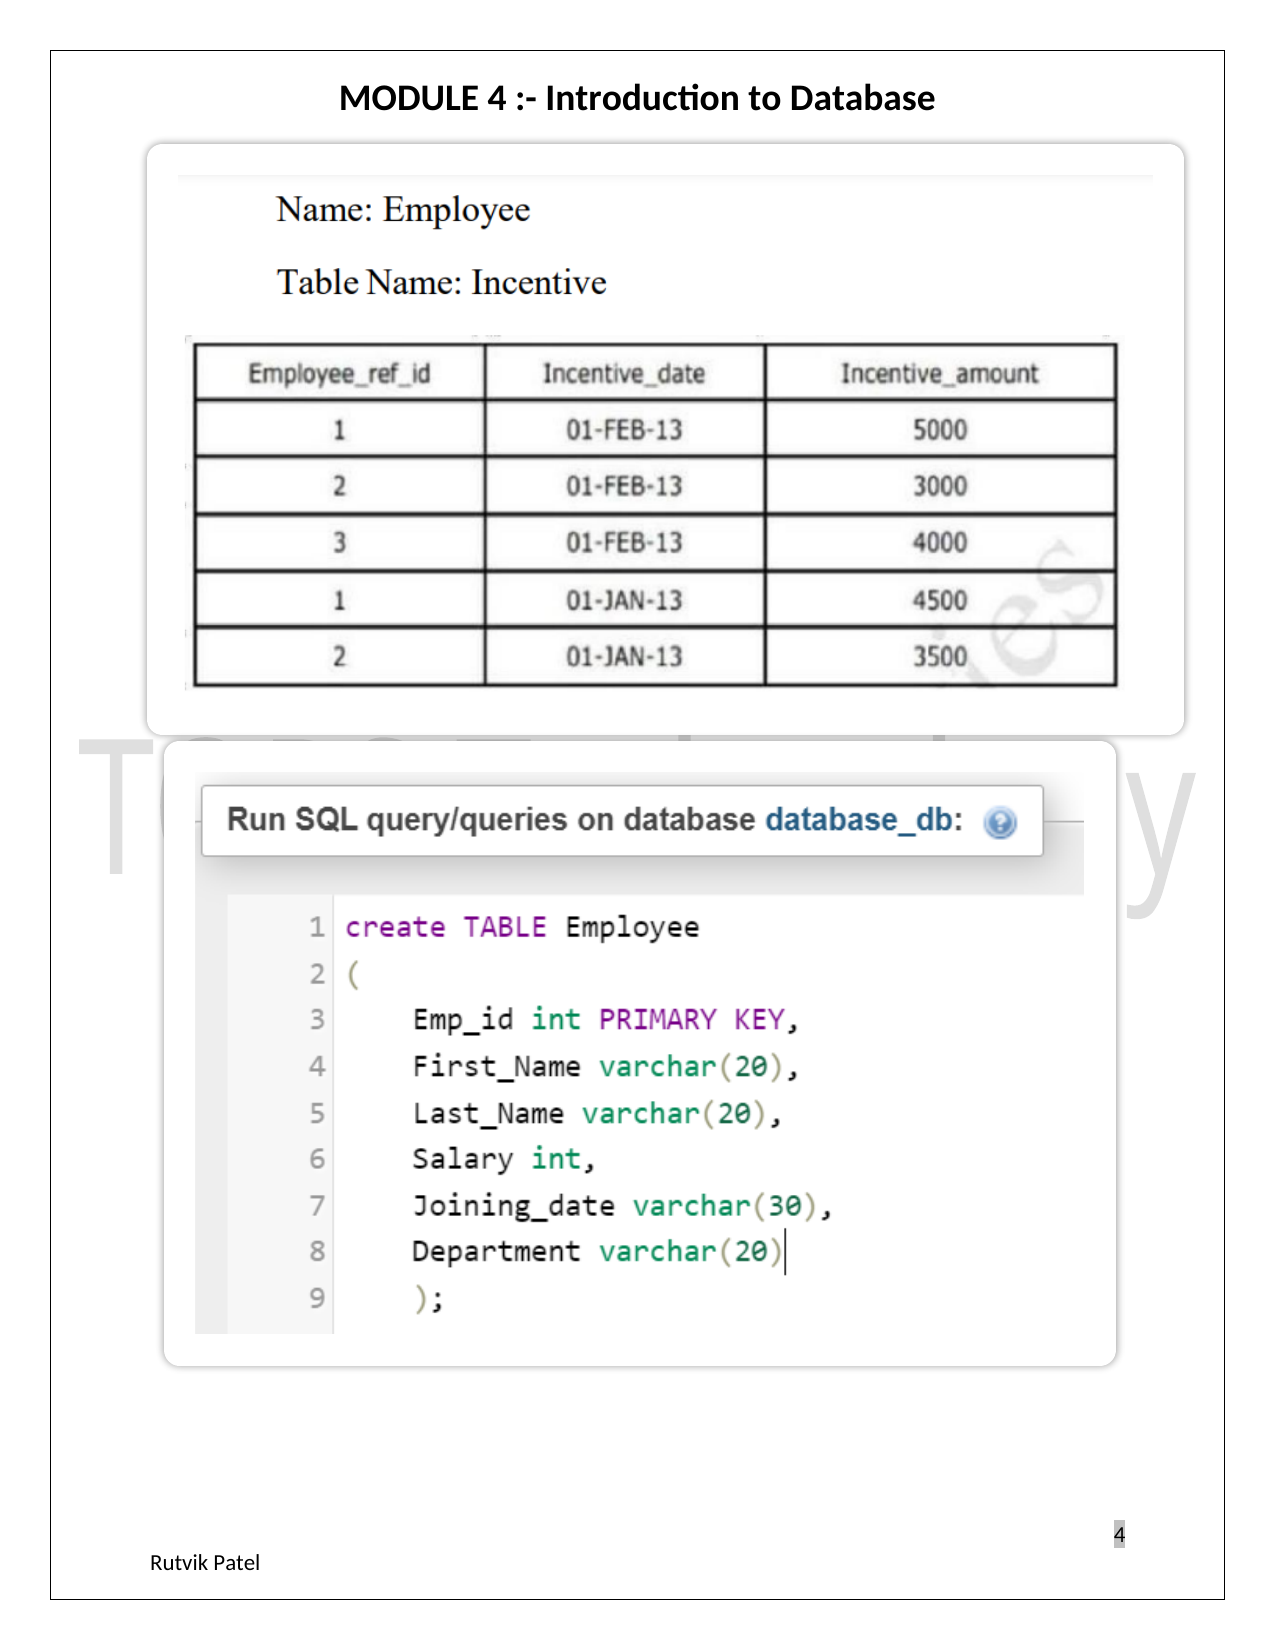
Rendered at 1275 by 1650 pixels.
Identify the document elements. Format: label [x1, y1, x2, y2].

picture [195, 772, 1084, 1334]
picture [178, 175, 1153, 704]
